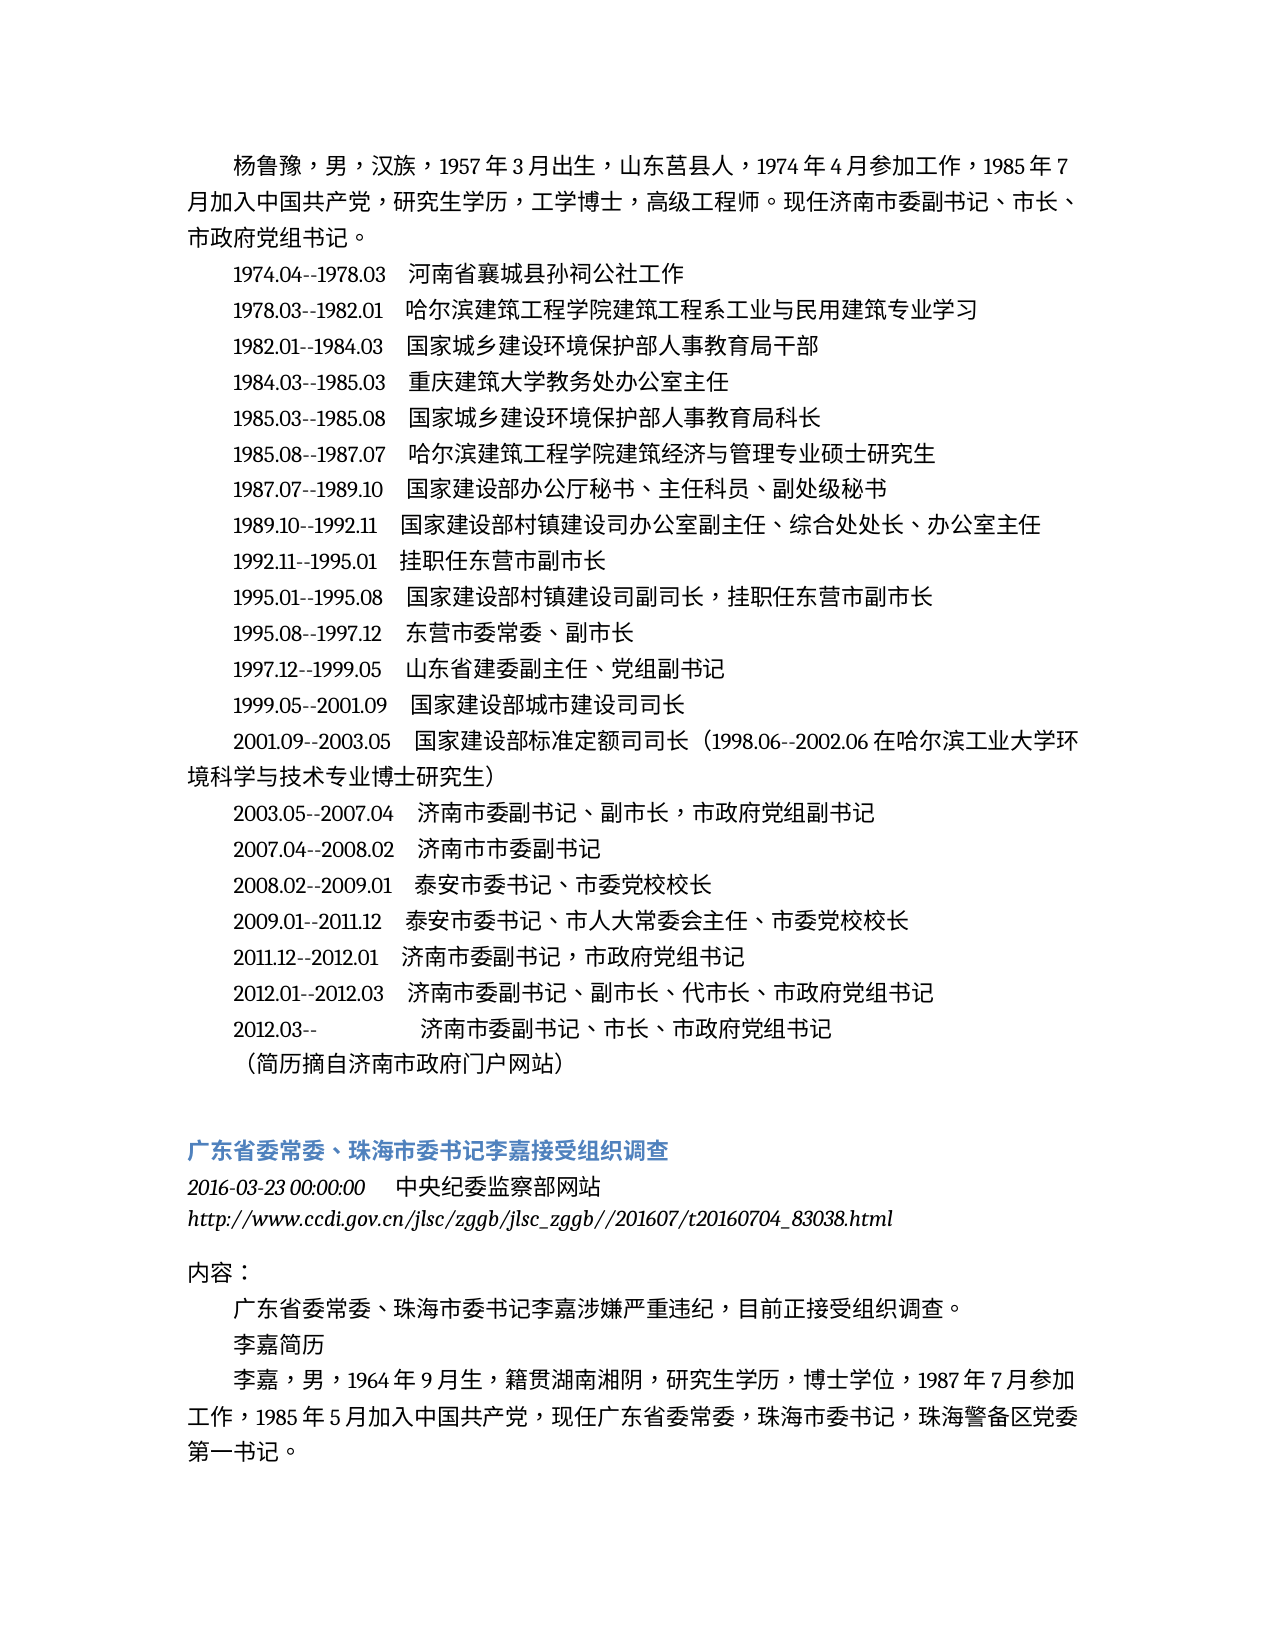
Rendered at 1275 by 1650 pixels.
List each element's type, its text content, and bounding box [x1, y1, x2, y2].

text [187, 150, 1087, 1110]
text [187, 1257, 1087, 1468]
text 2016-03-23 00:00:00 中央纪委监察部网站 http://www.ccdi.gov.cn/jlsc/zggb/jlsc_zggb//201607/t20160704_83038.html [187, 1171, 1087, 1232]
subtitle 广东省委常委、珠海市委书记李嘉接受组织调查 [187, 1134, 1087, 1166]
